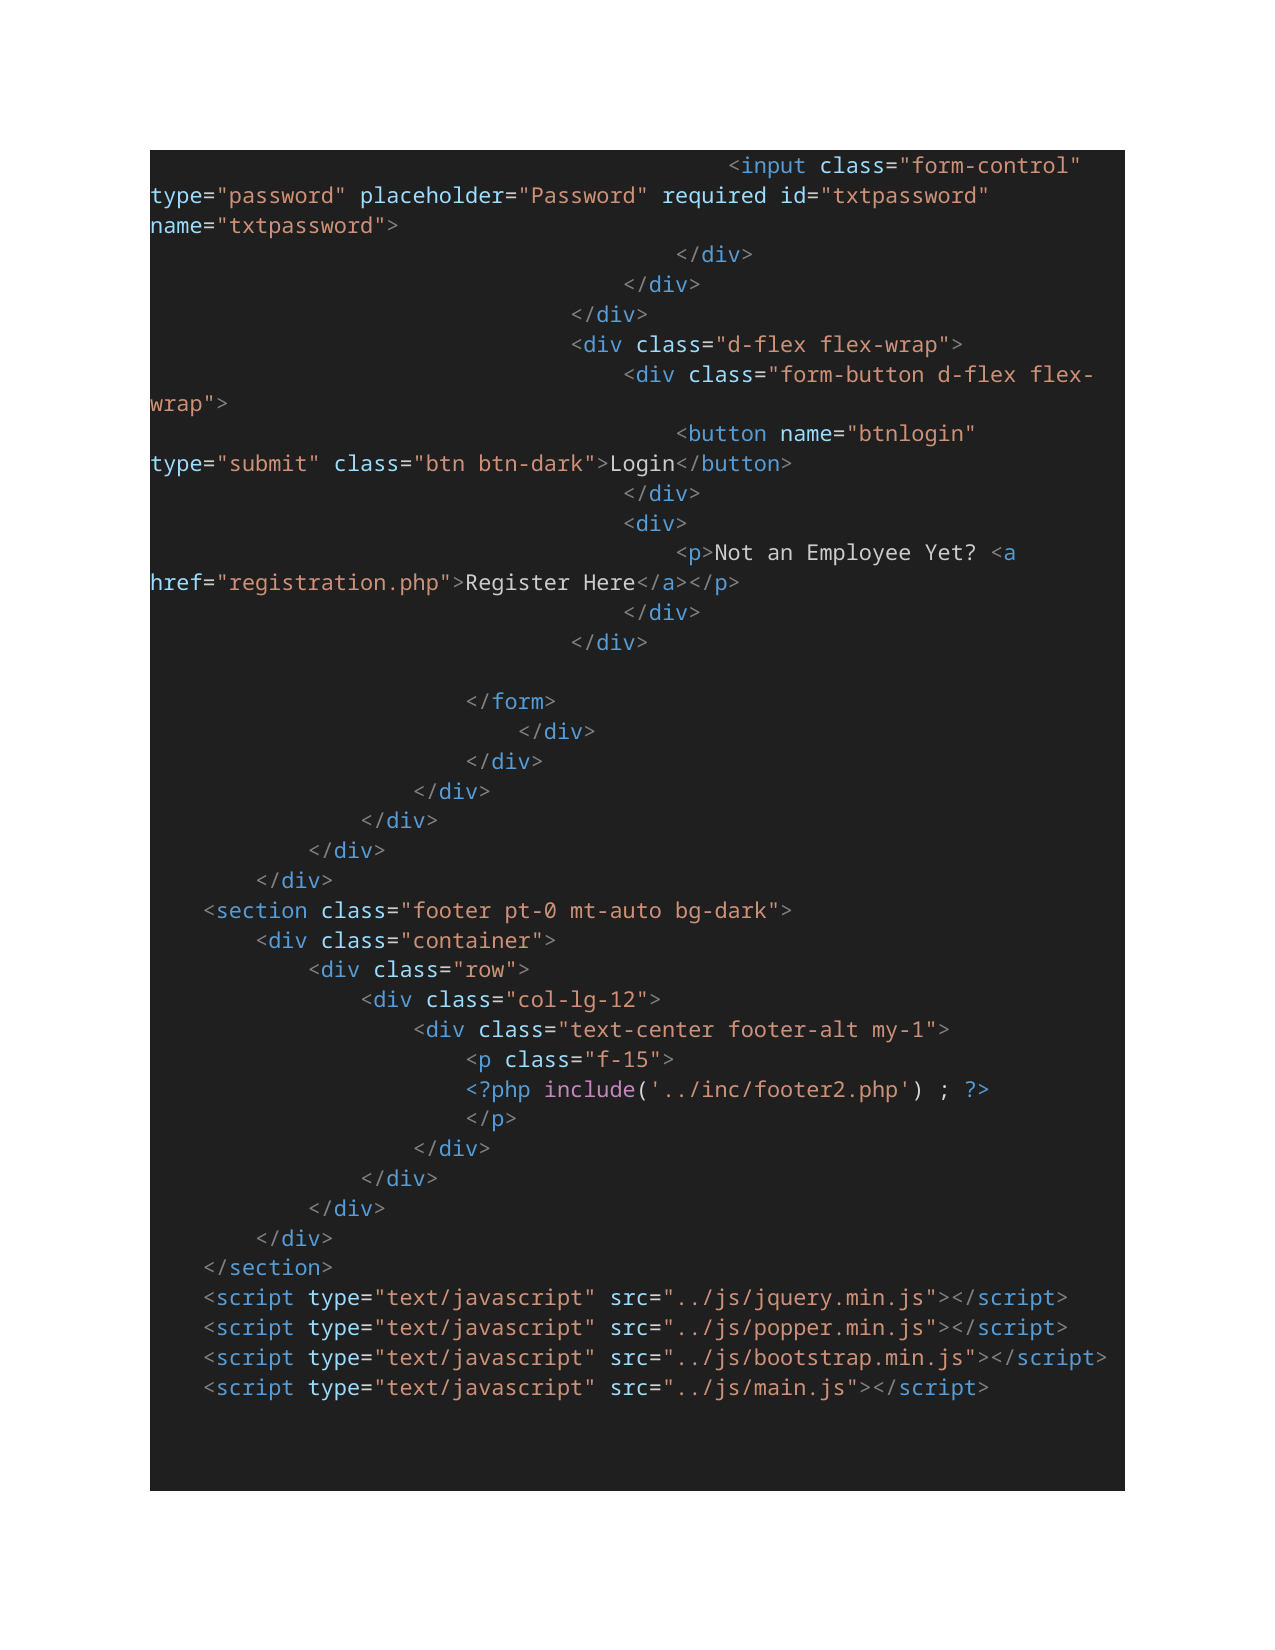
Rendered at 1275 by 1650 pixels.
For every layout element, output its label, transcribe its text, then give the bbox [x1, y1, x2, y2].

text <?php include('../inc/footer2.php') ; ?> [150, 1073, 1125, 1103]
text </div> [150, 478, 1125, 507]
text <section class="footer pt-0 mt-auto bg-dark"> [150, 895, 1125, 924]
text </div> [150, 776, 1125, 805]
text </div> [150, 1222, 1125, 1252]
text <div class="col-lg-12"> [150, 984, 1125, 1014]
text </div> [150, 239, 1125, 269]
text </div> [150, 746, 1125, 776]
text <div class="form-button d-flex flex-wrap"> [150, 358, 1125, 418]
text </section> [150, 1252, 1125, 1282]
text <div class="container"> [150, 924, 1125, 954]
text </div> [150, 1133, 1125, 1163]
text <script type="text/javascript" src="../js/popper.min.js"></script> [150, 1312, 1125, 1342]
text </div> [150, 299, 1125, 329]
text <p>Not an Employee Yet? <a href="registration.php">Register Here</a></p> [150, 537, 1125, 597]
text <p class="f-15"> [150, 1044, 1125, 1073]
text </div> [150, 1163, 1125, 1193]
text </div> [150, 805, 1125, 835]
text <button name="btnlogin" type="submit" class="btn btn-dark">Login</button> [150, 418, 1125, 478]
text <input class="form-control" type="password" placeholder="Password" required id="txtpassword" name="txtpassword"> [150, 150, 1125, 239]
text <script type="text/javascript" src="../js/jquery.min.js"></script> [150, 1282, 1125, 1312]
text </div> [150, 835, 1125, 865]
text </form> [150, 686, 1125, 716]
text </div> [150, 627, 1125, 656]
text </div> [150, 865, 1125, 895]
text <div> [150, 507, 1125, 537]
text </div> [150, 1193, 1125, 1222]
text </div> [150, 269, 1125, 299]
text <script type="text/javascript" src="../js/main.js"></script> [150, 1371, 1125, 1401]
text </div> [150, 597, 1125, 627]
text <div class="d-flex flex-wrap"> [150, 329, 1125, 358]
text </div> [150, 716, 1125, 746]
text <div class="row"> [150, 954, 1125, 984]
text <div class="text-center footer-alt my-1"> [150, 1014, 1125, 1044]
text </p> [150, 1103, 1125, 1133]
text <script type="text/javascript" src="../js/bootstrap.min.js"></script> [150, 1342, 1125, 1371]
